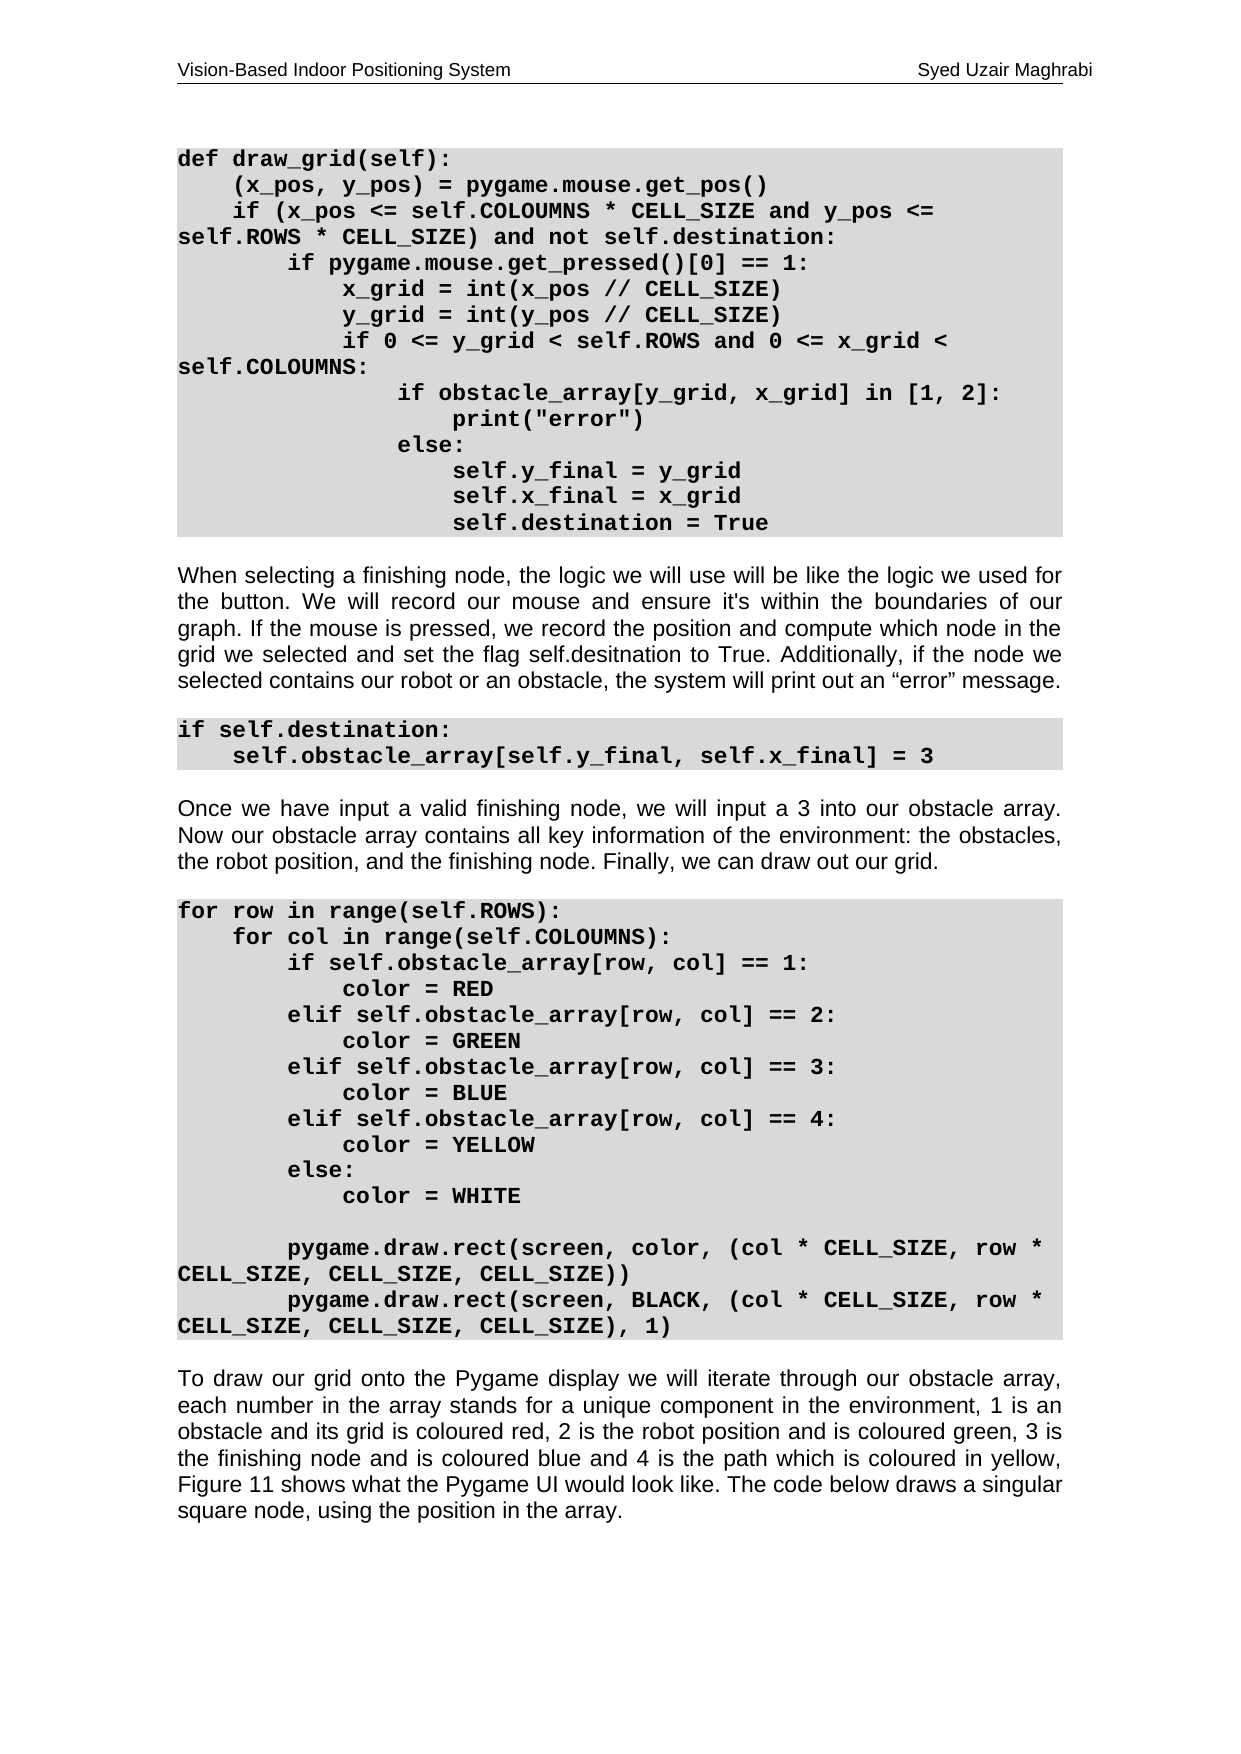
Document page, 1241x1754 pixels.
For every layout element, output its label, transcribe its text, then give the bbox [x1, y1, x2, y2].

text Once we have input a valid finishing node, we will input a 3 into our obstacle array. Now our obstacle array contains all key information of the environment: the obstacles, the robot position, and the finishing node. Finally, we can draw out our grid. [177, 795, 1063, 874]
text if self.destination: self.obstacle_array[self.y_final, self.x_final] = 3 [177, 718, 1063, 770]
text def draw_grid(self): (x_pos, y_pos) = pygame.mouse.get_pos() if (x_pos <= self.COLOUMNS * CELL_SIZE and y_pos <= self.ROWS * CELL_SIZE) and not self.destination: if pygame.mouse.get_pressed()[0] == 1: x_grid = int(x_pos // CELL_SIZE) y_grid = int(y_pos // CELL_SIZE) if 0 <= y_grid < self.ROWS and 0 <= x_grid < self.COLOUMNS: if obstacle_array[y_grid, x_grid] in [1, 2]: print("error") else: self.y_final = y_grid self.x_final = x_grid self.destination = True [177, 148, 1063, 537]
text When selecting a finishing node, the logic we will use will be like the logic we used for the button. We will record our mouse and ensure it's within the boundaries of our graph. If the mouse is pressed, we record the position and compute which node in the grid we selected and set the flag self.desitnation to True. Additionally, if the node we selected contains our robot or an obstacle, the system will print out an “error” message. [177, 562, 1063, 693]
text for row in range(self.ROWS): for col in range(self.COLOUMNS): if self.obstacle_array[row, col] == 1: color = RED elif self.obstacle_array[row, col] == 2: color = GREEN elif self.obstacle_array[row, col] == 3: color = BLUE elif self.obstacle_array[row, col] == 4: color = YELLOW else: color = WHITE pygame.draw.rect(screen, color, (col * CELL_SIZE, row * CELL_SIZE, CELL_SIZE, CELL_SIZE)) pygame.draw.rect(screen, BLACK, (col * CELL_SIZE, row * CELL_SIZE, CELL_SIZE, CELL_SIZE), 1) [177, 899, 1063, 1340]
text To draw our grid onto the Pygame display we will iterate through our obstacle array, each number in the array stands for a unique component in the environment, 1 is an obstacle and its grid is coloured red, 2 is the robot position and is coloured green, 3 is the finishing node and is coloured blue and 4 is the path which is coloured in yellow, Figure 11 shows what the Pygame UI would look like. The code below draws a singular square node, using the position in the array. [177, 1365, 1063, 1523]
